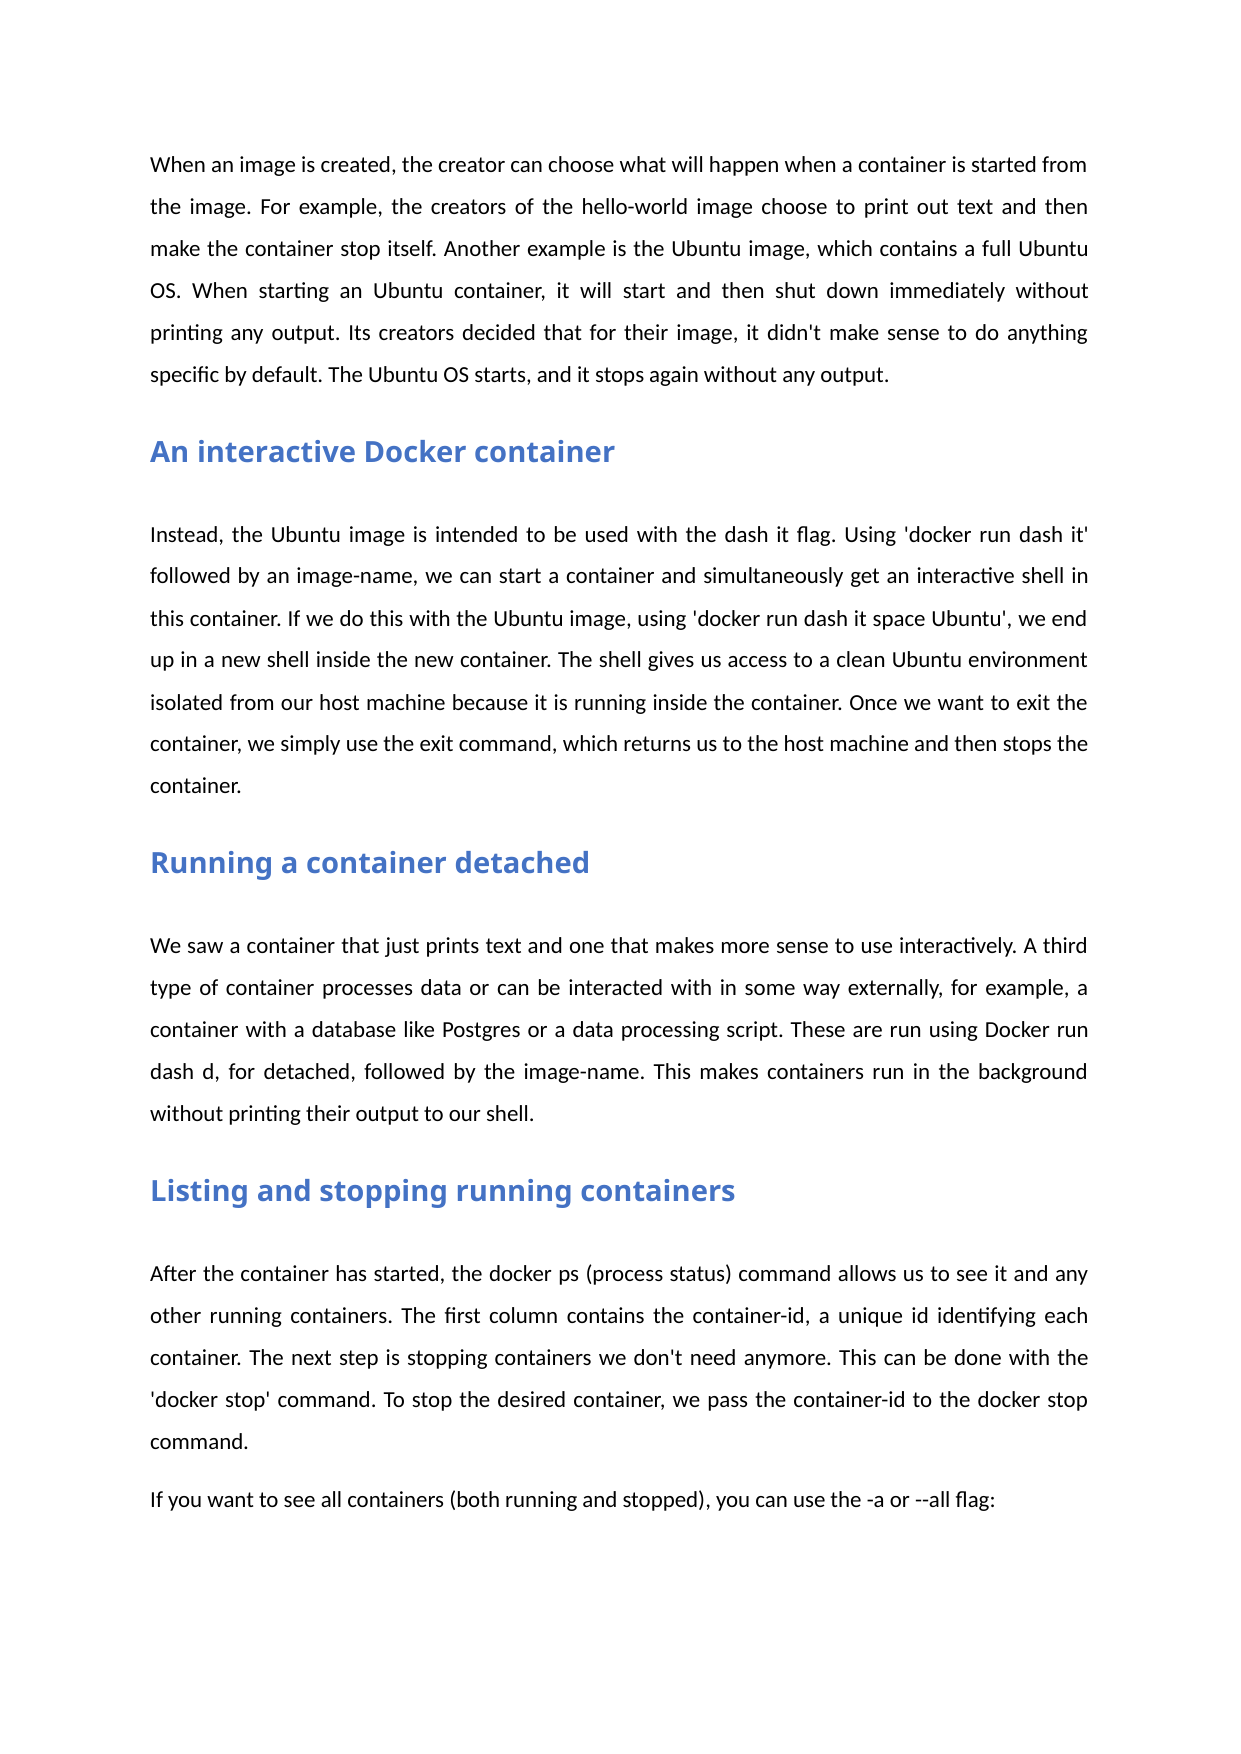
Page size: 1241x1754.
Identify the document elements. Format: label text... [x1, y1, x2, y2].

subtitle Running a container detached [150, 843, 1090, 882]
text When an image is created, the creator can choose what will happen when a container is started from the image. For example, the creators of the hello-world image choose to print out text and then make the container stop itself. Another example is the Ubuntu image, which contains a full Ubuntu OS. When starting an Ubuntu container, it will start and then shut down immediately without printing any output. Its creators decided that for their image, it didn't make sense to do anything specific by default. The Ubuntu OS starts, and it stops again without any output. [150, 150, 1090, 388]
subtitle Listing and stopping running containers [150, 1170, 1090, 1210]
text Instead, the Ubuntu image is intended to be used with the dash it flag. Using 'docker run dash it' followed by an image-name, we can start a container and simultaneously get an interactive shell in this container. If we do this with the Ubuntu image, using 'docker run dash it space Ubuntu', we end up in a new shell inside the new container. The shell gives us access to a clean Ubuntu environment isolated from our host machine because it is running inside the container. Once we want to exit the container, we simply use the exit command, which returns us to the host machine and then stops the container. [150, 520, 1090, 799]
text After the container has started, the docker ps (process status) command allows us to see it and any other running containers. The first column contains the container-id, a unique id identifying each container. The next step is stopping containers we don't need anymore. This can be done with the 'docker stop' command. To stop the desired container, we pass the container-id to the docker stop command. [150, 1259, 1090, 1455]
text We saw a container that just prints text and one that makes more sense to use interactively. A third type of container processes data or can be interacted with in some way externally, for example, a container with a database like Postgres or a data processing script. These are run using Docker run dash d, for detached, followed by the image-name. This makes containers run in the background without printing their output to our shell. [150, 931, 1090, 1127]
subtitle An interactive Docker container [150, 431, 1090, 471]
text If you want to see all containers (both running and stopped), you can use the -a or --all flag: [150, 1486, 1090, 1514]
